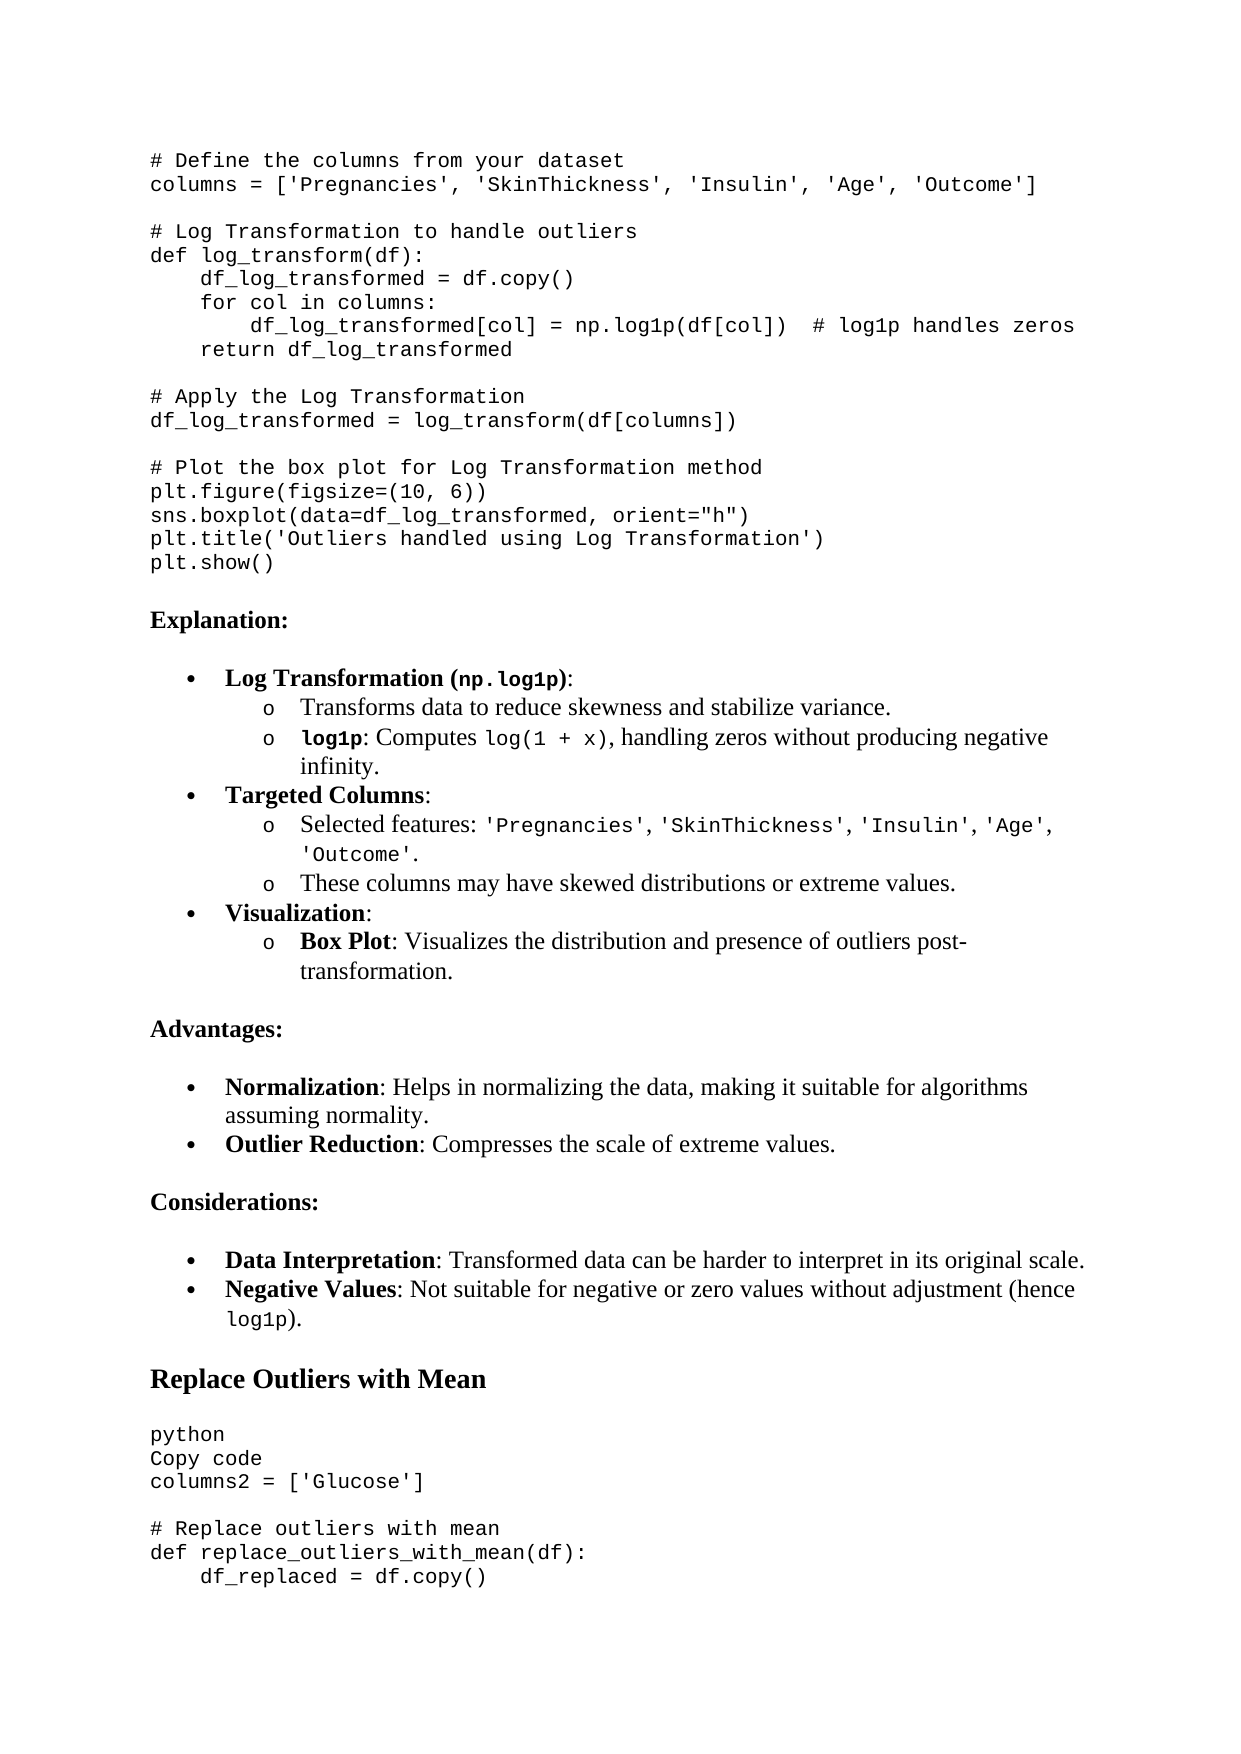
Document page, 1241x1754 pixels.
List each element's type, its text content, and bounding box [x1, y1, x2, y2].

text python [150, 1424, 1090, 1447]
text plt.show() [150, 552, 1090, 576]
text df_log_transformed[col] = np.log1p(df[col]) # log1p handles zeros [150, 316, 1090, 339]
text plt.title('Outliers handled using Log Transformation') [150, 528, 1090, 552]
list Targeted Columns: [187, 780, 1090, 809]
list Transforms data to reduce skewness and stabilize variance. [262, 692, 1090, 722]
text Explanation: [150, 605, 1090, 633]
list These columns may have skewed distributions or extreme values. [262, 868, 1090, 898]
text columns = ['Pregnancies', 'SkinThickness', 'Insulin', 'Age', 'Outcome'] [150, 174, 1090, 197]
list Selected features: 'Pregnancies', 'SkinThickness', 'Insulin', 'Age', 'Outcome'. [262, 809, 1090, 868]
text # Plot the box plot for Log Transformation method [150, 457, 1090, 481]
text # Define the columns from your dataset [150, 150, 1090, 174]
text for col in columns: [150, 292, 1090, 316]
text def log_transform(df): [150, 244, 1090, 268]
list Box Plot: Visualizes the distribution and presence of outliers post-transformation. [262, 926, 1090, 985]
text return df_log_transformed [150, 339, 1090, 363]
list log1p: Computes log(1 + x), handling zeros without producing negative infinity. [262, 722, 1090, 780]
text plt.figure(figsize=(10, 6)) [150, 481, 1090, 505]
list Visualization: [187, 898, 1090, 926]
text # Apply the Log Transformation [150, 386, 1090, 410]
list Log Transformation (np.log1p): [187, 663, 1090, 692]
text Copy code [150, 1447, 1090, 1471]
text df_replaced = df.copy() [150, 1566, 1090, 1589]
text Advantages: [150, 1014, 1090, 1043]
text # Log Transformation to handle outliers [150, 221, 1090, 244]
text columns2 = ['Glucose'] [150, 1471, 1090, 1495]
text def replace_outliers_with_mean(df): [150, 1542, 1090, 1566]
list Outlier Reduction: Compresses the scale of extreme values. [187, 1129, 1090, 1158]
text Considerations: [150, 1187, 1090, 1216]
list Negative Values: Not suitable for negative or zero values without adjustment (hence log1p). [187, 1274, 1090, 1333]
text df_log_transformed = df.copy() [150, 268, 1090, 292]
list Data Interpretation: Transformed data can be harder to interpret in its original scale. [187, 1245, 1090, 1274]
text # Replace outliers with mean [150, 1518, 1090, 1542]
list Normalization: Helps in normalizing the data, making it suitable for algorithms assuming normality. [187, 1072, 1090, 1129]
text sns.boxplot(data=df_log_transformed, orient="h") [150, 505, 1090, 528]
text df_log_transformed = log_transform(df[columns]) [150, 410, 1090, 434]
text Replace Outliers with Mean [150, 1362, 1090, 1395]
